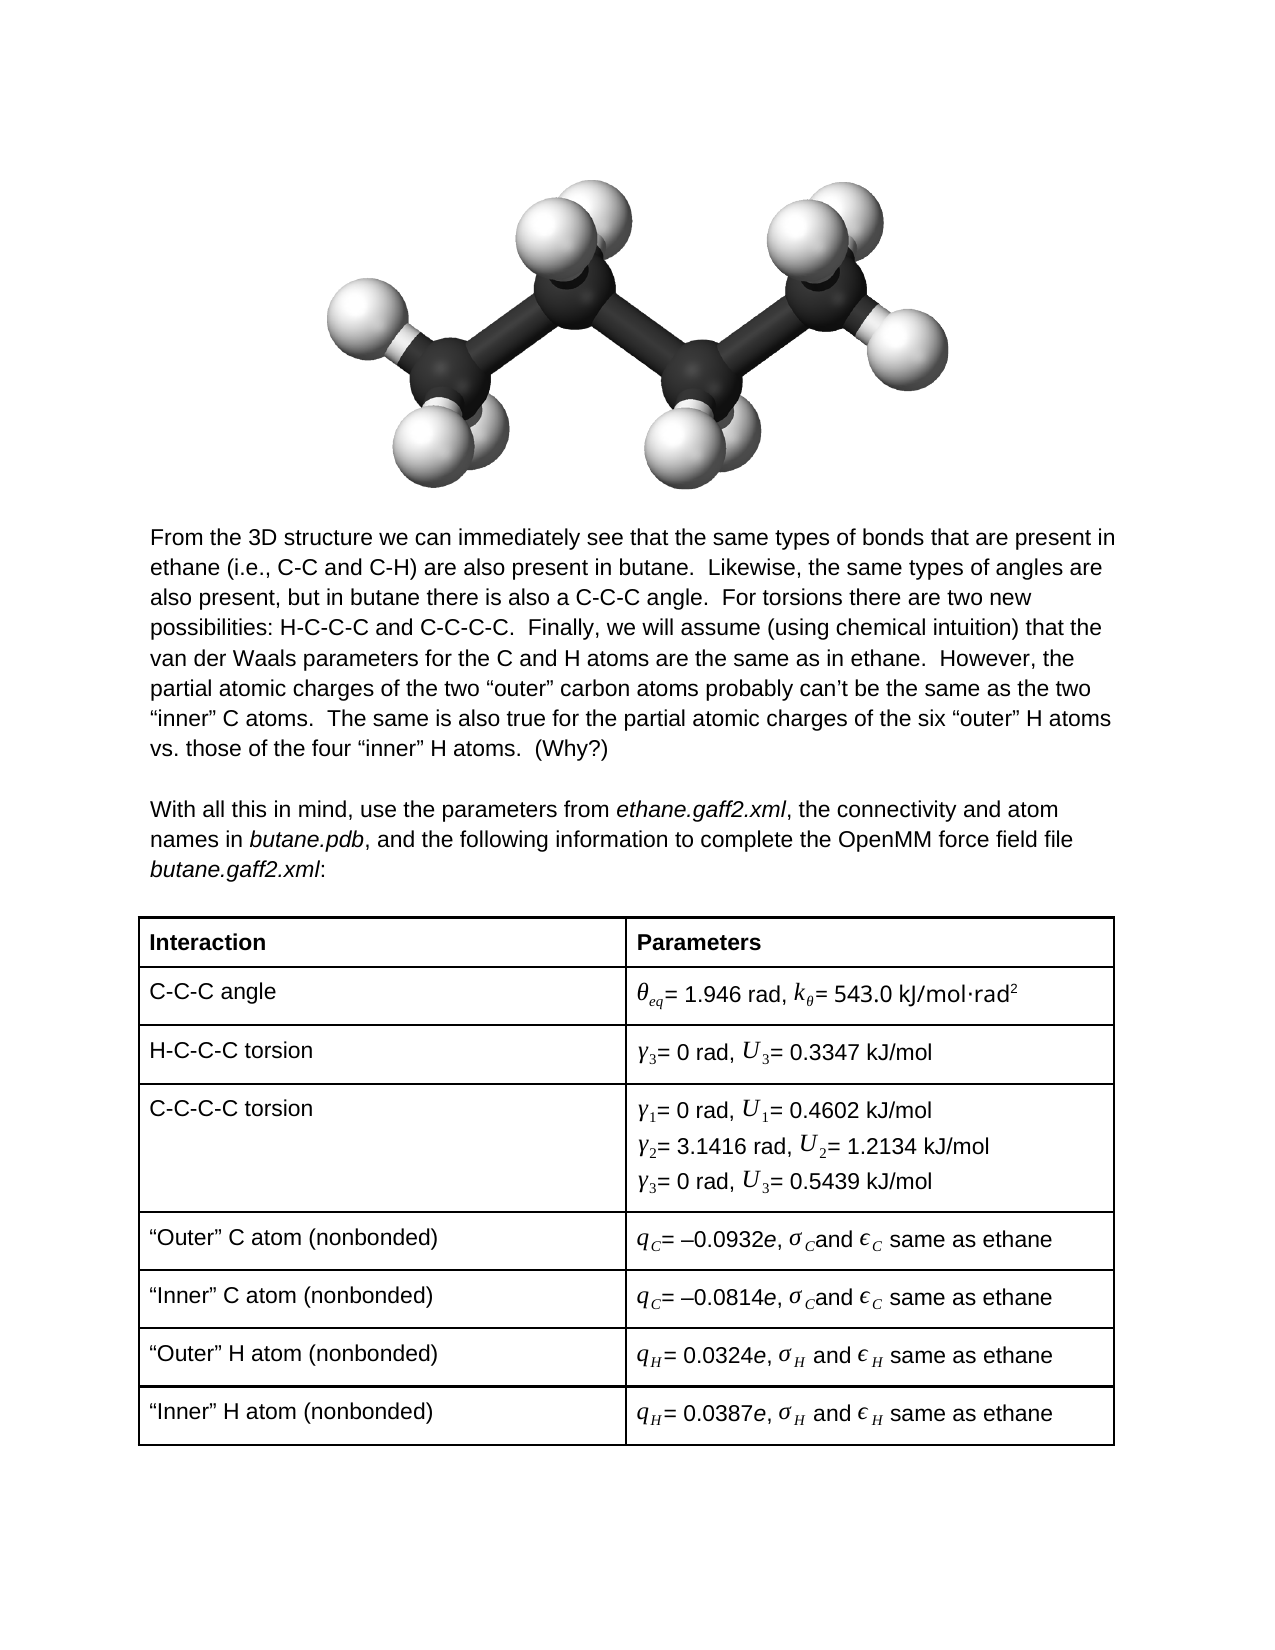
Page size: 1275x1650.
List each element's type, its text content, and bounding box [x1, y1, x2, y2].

table_cell H-C-C-C torsion [140, 1026, 625, 1082]
table_cell = 0.0387e, and same as ethane [627, 1388, 1113, 1443]
table_cell “Outer” C atom (nonbonded) [140, 1213, 625, 1269]
table_header Parameters [627, 919, 1113, 966]
table_cell = –0.0814e, and same as ethane [627, 1271, 1113, 1327]
table_cell = 1.946 rad, = 543.0 kJ/mol⋅rad2 [627, 968, 1113, 1024]
table_cell C-C-C angle [140, 968, 625, 1024]
table_cell C-C-C-C torsion [140, 1085, 625, 1211]
table_cell “Outer” H atom (nonbonded) [140, 1329, 625, 1385]
table_cell “Inner” H atom (nonbonded) [140, 1388, 625, 1443]
table_cell “Inner” C atom (nonbonded) [140, 1271, 625, 1327]
table_cell = 0.0324e, and same as ethane [627, 1329, 1113, 1385]
picture [296, 150, 979, 520]
text From the 3D structure we can immediately see that the same types of bonds that are present in ethane (i.e., C-C and C-H) are also present in butane. Likewise, the same types of angles are also present, but in butane there is also a C-C-C angle. For torsions there are two new possibilities: H-C-C-C and C-C-C-C. Finally, we will assume (using chemical intuition) that the van der Waals parameters for the C and H atoms are the same as in ethane. However, the partial atomic charges of the two “outer” carbon atoms probably can’t be the same as the two “inner” C atoms. The same is also true for the partial atomic charges of the six “outer” H atoms vs. those of the four “inner” H atoms. (Why?) [150, 524, 1125, 761]
table_cell = 0 rad, = 0.4602 kJ/mol = 3.1416 rad, = 1.2134 kJ/mol = 0 rad, = 0.5439 kJ/mol [627, 1085, 1113, 1211]
table_cell = 0 rad, = 0.3347 kJ/mol [627, 1026, 1113, 1082]
table_cell = –0.0932e, and same as ethane [627, 1213, 1113, 1269]
text With all this in mind, use the parameters from ethane.gaff2.xml, the connectivity and atom names in butane.pdb, and the following information to complete the OpenMM force field file butane.gaff2.xml: [150, 796, 1125, 882]
table_header Interaction [140, 919, 625, 966]
